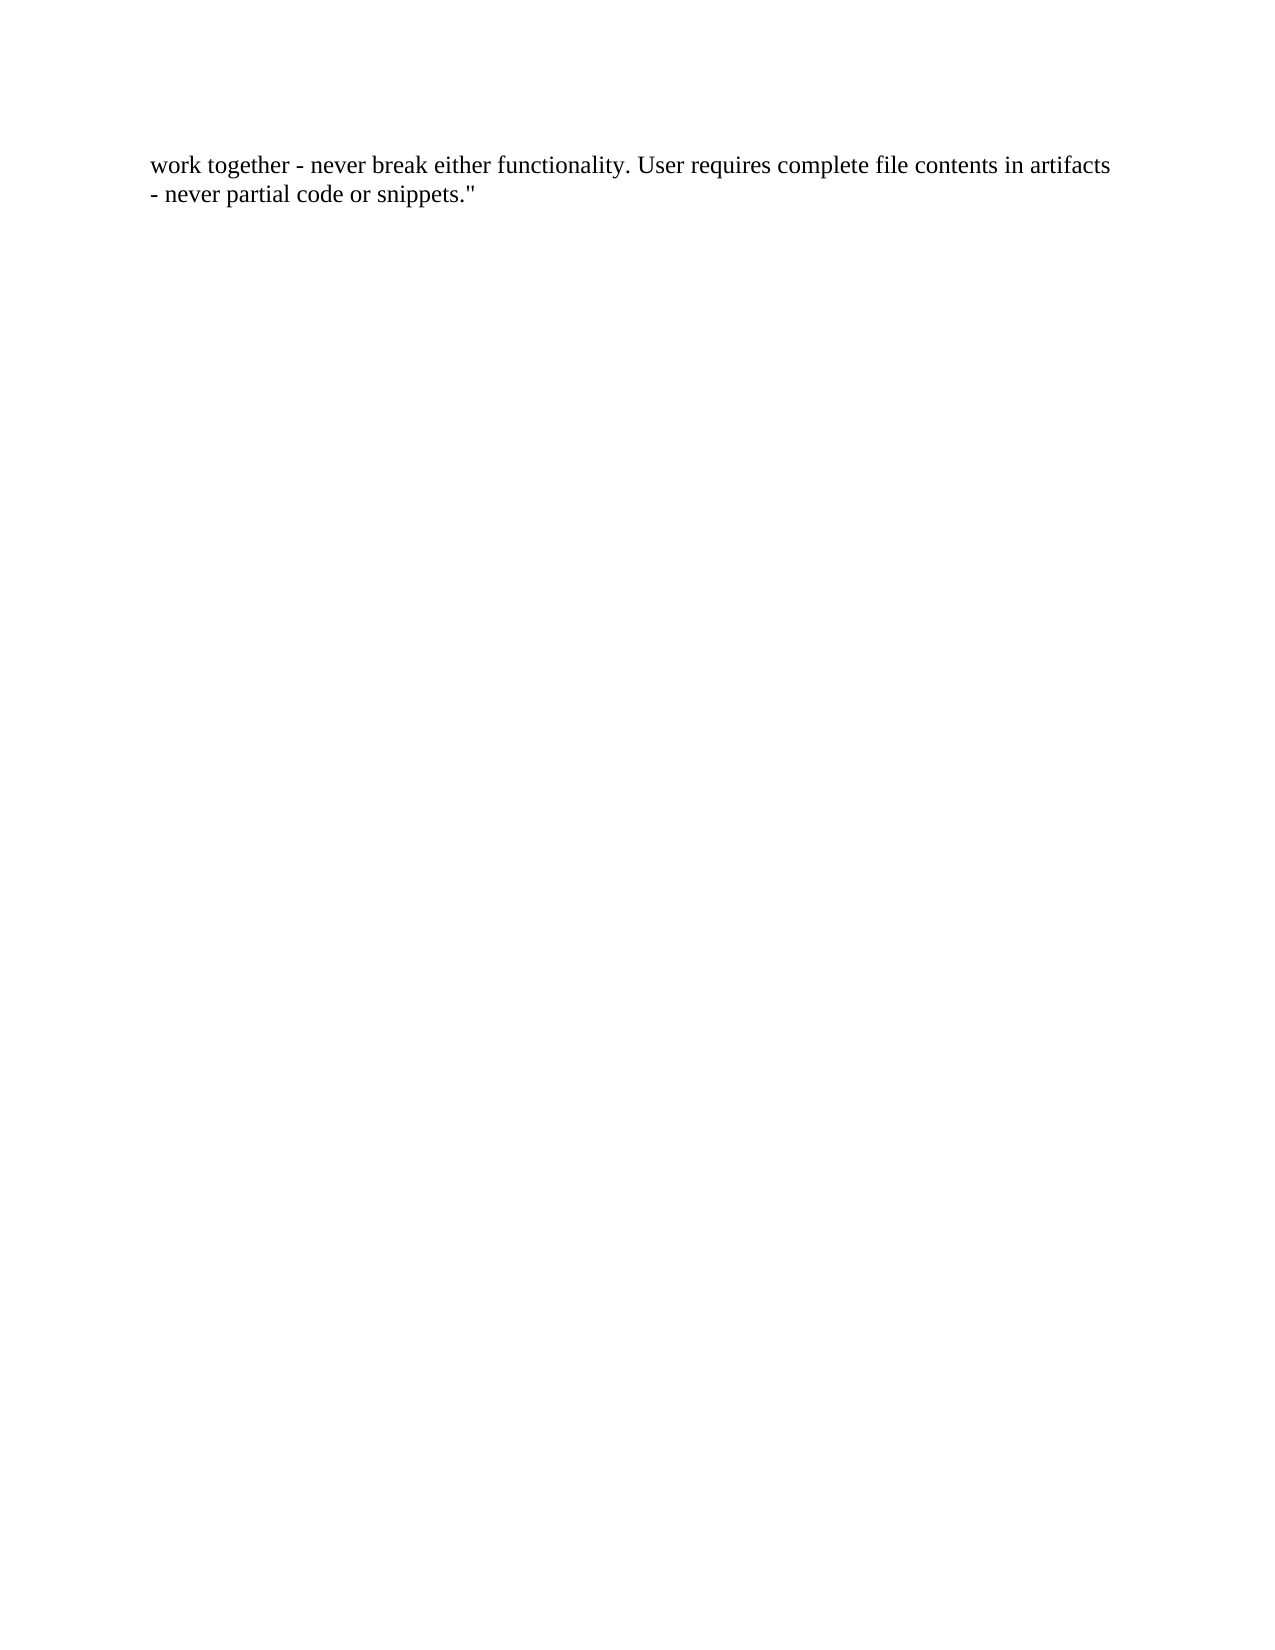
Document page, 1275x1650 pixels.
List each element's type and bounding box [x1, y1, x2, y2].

text [150, 150, 1125, 207]
